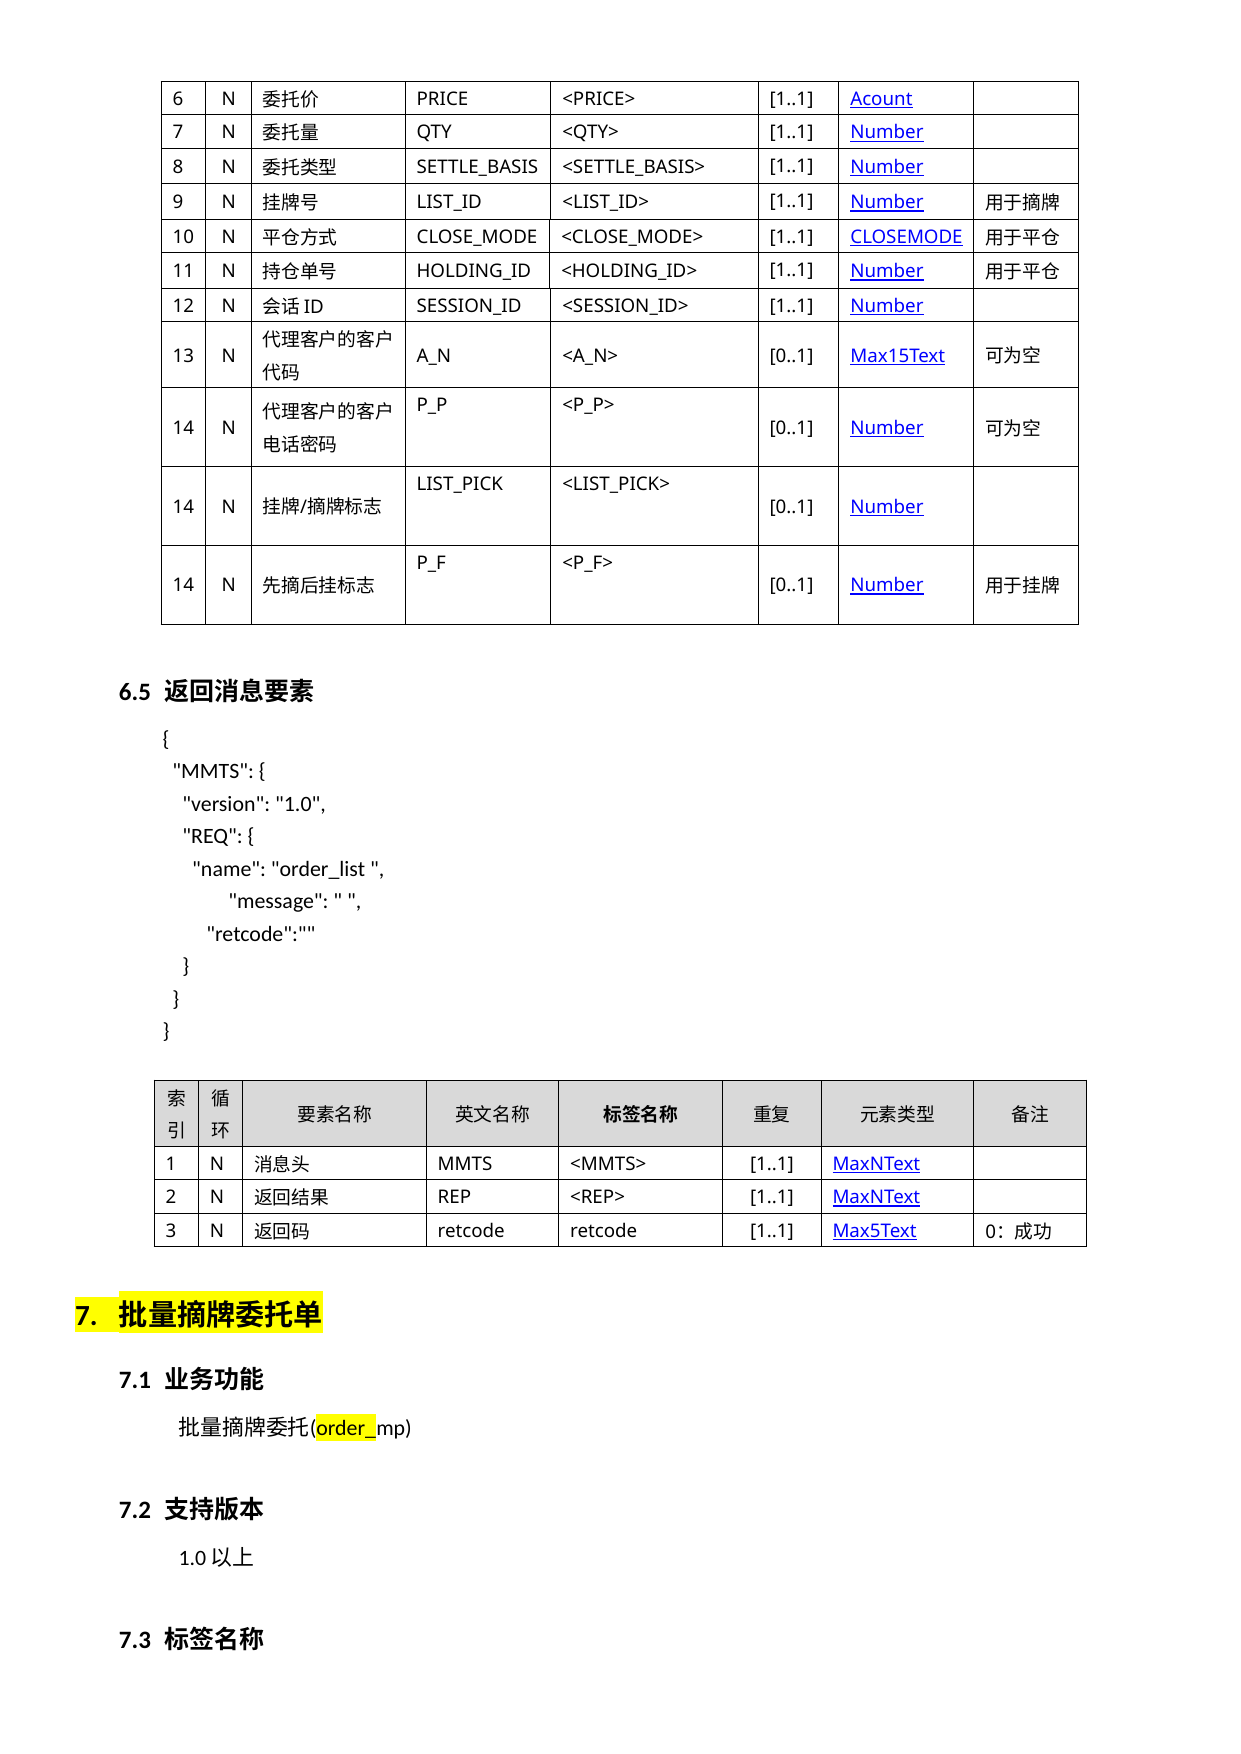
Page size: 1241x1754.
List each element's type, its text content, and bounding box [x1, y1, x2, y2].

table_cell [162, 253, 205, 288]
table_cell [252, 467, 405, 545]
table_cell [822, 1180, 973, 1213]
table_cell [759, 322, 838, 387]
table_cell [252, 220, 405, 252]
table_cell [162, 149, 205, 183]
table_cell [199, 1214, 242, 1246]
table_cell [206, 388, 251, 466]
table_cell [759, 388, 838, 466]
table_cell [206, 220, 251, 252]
text } [162, 982, 1165, 1014]
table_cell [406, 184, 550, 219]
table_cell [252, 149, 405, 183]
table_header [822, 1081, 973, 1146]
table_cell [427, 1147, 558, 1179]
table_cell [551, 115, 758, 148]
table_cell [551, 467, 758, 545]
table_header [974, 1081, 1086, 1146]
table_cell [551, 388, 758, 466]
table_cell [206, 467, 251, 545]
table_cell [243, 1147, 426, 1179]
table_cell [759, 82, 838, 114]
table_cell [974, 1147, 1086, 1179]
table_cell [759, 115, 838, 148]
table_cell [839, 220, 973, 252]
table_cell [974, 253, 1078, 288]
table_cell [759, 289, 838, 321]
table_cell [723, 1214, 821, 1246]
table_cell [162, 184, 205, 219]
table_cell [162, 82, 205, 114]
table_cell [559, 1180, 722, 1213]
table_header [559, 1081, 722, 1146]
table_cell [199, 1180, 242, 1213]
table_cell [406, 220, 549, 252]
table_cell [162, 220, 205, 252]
text "version": "1.0", [162, 787, 1165, 819]
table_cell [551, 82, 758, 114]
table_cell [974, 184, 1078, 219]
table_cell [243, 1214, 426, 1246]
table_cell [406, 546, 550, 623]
list 标签名称 [119, 1605, 1165, 1670]
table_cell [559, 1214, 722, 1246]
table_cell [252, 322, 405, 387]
list 批量摘牌委托(order_mp) [178, 1410, 1165, 1442]
list 返回消息要素 [119, 657, 1165, 722]
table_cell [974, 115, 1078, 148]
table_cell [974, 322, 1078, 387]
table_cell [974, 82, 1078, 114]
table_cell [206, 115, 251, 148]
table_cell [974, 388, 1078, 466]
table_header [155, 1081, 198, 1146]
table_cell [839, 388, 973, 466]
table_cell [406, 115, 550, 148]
text } [162, 949, 1165, 982]
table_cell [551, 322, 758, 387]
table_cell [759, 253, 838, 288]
list 业务功能 [119, 1345, 1165, 1410]
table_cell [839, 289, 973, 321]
text "MMTS": { [162, 754, 1165, 787]
text { [162, 722, 1165, 754]
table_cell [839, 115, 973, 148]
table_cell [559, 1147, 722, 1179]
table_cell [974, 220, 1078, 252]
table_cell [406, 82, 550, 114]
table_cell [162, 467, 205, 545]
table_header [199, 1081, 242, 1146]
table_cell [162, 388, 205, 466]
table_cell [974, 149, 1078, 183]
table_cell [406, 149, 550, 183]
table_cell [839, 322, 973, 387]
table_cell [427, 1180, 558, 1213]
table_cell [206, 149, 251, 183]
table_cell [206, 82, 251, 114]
list 1.0以上 [178, 1540, 1165, 1572]
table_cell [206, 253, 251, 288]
text } [162, 1014, 1165, 1047]
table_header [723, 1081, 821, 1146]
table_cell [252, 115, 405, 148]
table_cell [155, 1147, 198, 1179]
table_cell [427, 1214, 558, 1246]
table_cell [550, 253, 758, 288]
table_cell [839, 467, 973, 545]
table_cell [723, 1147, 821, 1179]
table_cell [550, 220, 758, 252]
list 批量摘牌委托单 [75, 1280, 1165, 1345]
text "retcode":"" [162, 917, 1165, 949]
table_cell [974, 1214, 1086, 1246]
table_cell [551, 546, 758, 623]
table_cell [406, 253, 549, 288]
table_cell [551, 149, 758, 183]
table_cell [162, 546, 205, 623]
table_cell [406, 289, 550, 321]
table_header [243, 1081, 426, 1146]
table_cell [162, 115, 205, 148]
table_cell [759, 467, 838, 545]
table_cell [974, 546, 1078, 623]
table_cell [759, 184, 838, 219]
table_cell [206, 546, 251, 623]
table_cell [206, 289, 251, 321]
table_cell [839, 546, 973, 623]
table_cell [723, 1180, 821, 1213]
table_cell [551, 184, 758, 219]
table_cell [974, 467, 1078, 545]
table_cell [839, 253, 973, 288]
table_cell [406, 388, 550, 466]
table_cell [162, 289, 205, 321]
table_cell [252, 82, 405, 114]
list 支持版本 [119, 1475, 1165, 1540]
text "REQ": { [162, 819, 1165, 852]
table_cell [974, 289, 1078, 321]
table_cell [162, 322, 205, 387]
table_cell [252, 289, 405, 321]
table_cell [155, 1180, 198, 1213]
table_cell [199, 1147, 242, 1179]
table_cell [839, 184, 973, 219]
text "name": "order_list ", [162, 852, 1165, 884]
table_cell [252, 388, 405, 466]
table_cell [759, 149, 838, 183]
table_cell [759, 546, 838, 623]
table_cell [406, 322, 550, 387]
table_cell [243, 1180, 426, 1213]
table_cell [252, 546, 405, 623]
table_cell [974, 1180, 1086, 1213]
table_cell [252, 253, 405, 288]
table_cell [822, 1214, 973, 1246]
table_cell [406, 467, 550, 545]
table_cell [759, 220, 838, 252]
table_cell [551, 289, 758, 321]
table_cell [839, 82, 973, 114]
text "message": " ", [162, 884, 1165, 917]
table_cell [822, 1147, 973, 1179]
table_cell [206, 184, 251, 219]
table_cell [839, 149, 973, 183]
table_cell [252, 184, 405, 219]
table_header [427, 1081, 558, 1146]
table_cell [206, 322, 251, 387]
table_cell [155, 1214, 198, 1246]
